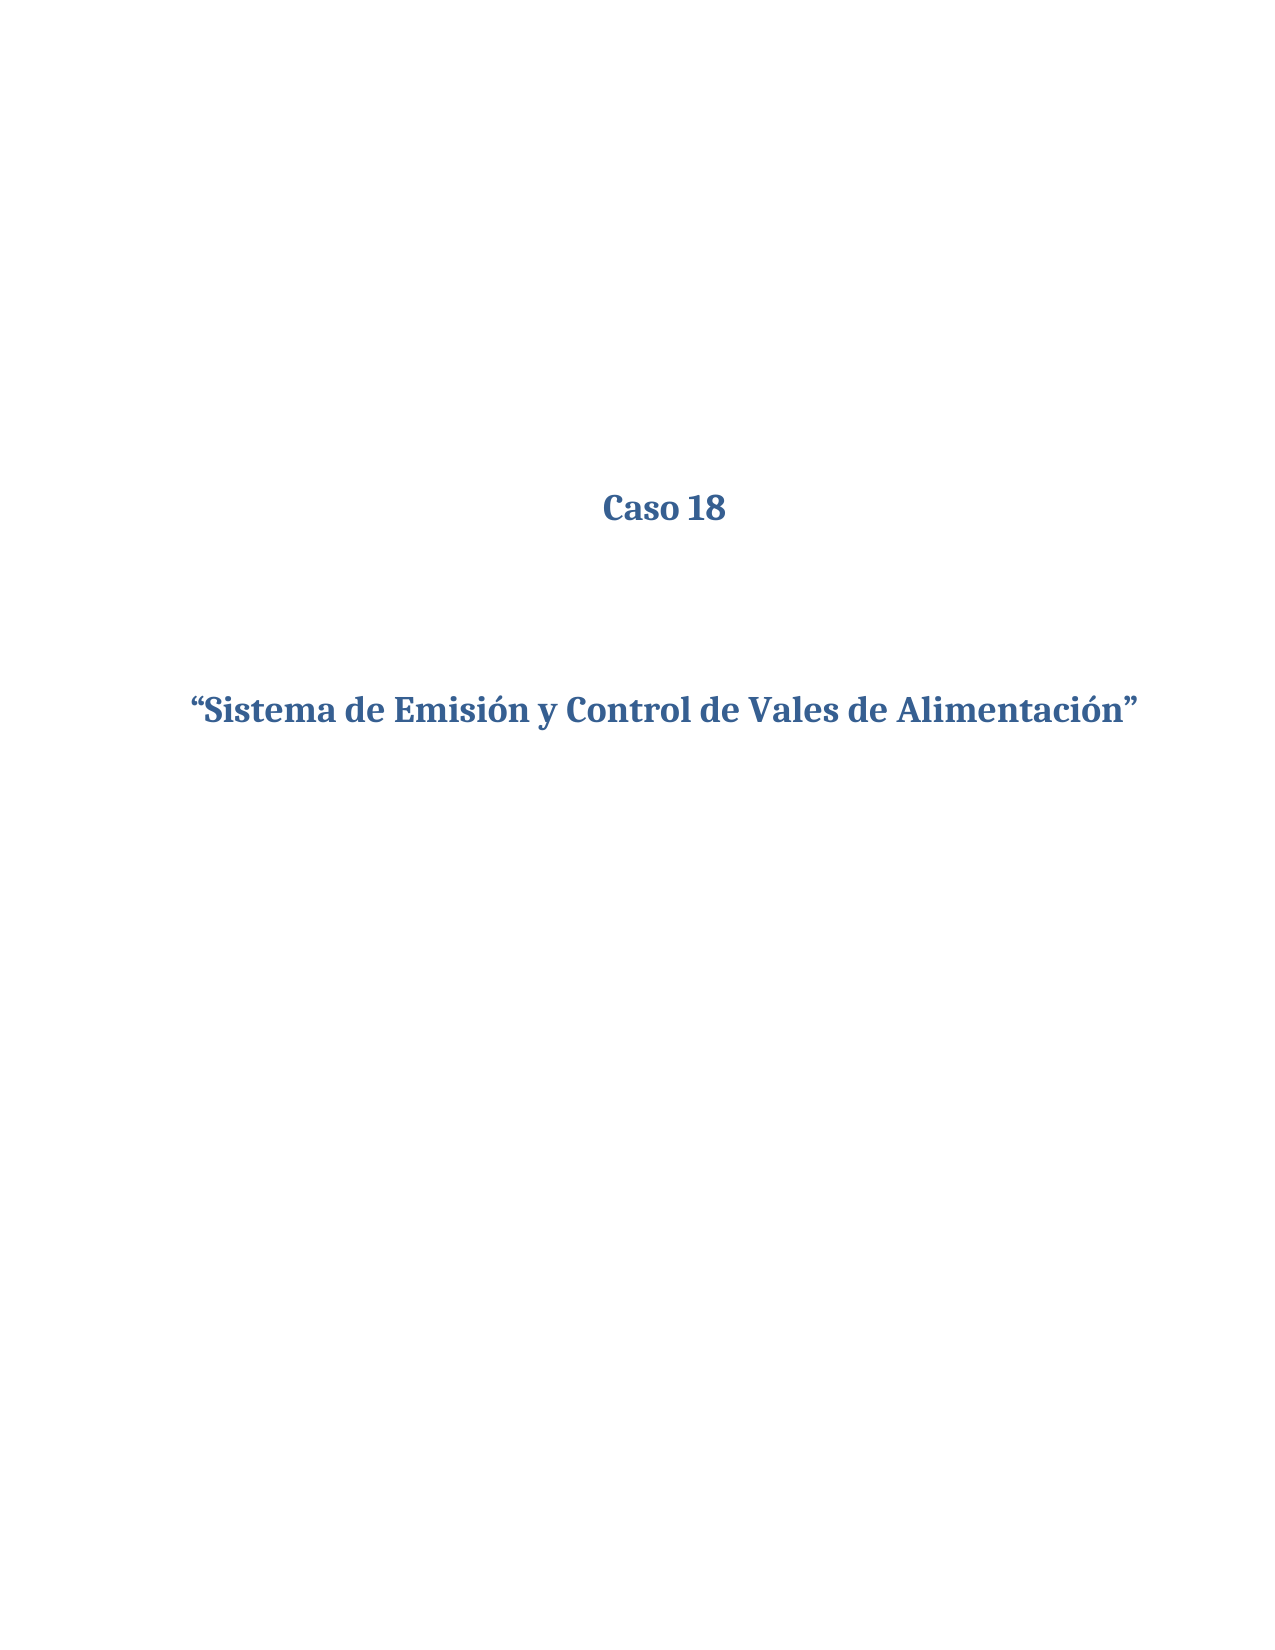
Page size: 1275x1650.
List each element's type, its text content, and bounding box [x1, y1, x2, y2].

subtitle Caso 18 [177, 487, 1152, 530]
subtitle “Sistema de Emisión y Control de Vales de Alimentación” [177, 689, 1152, 732]
